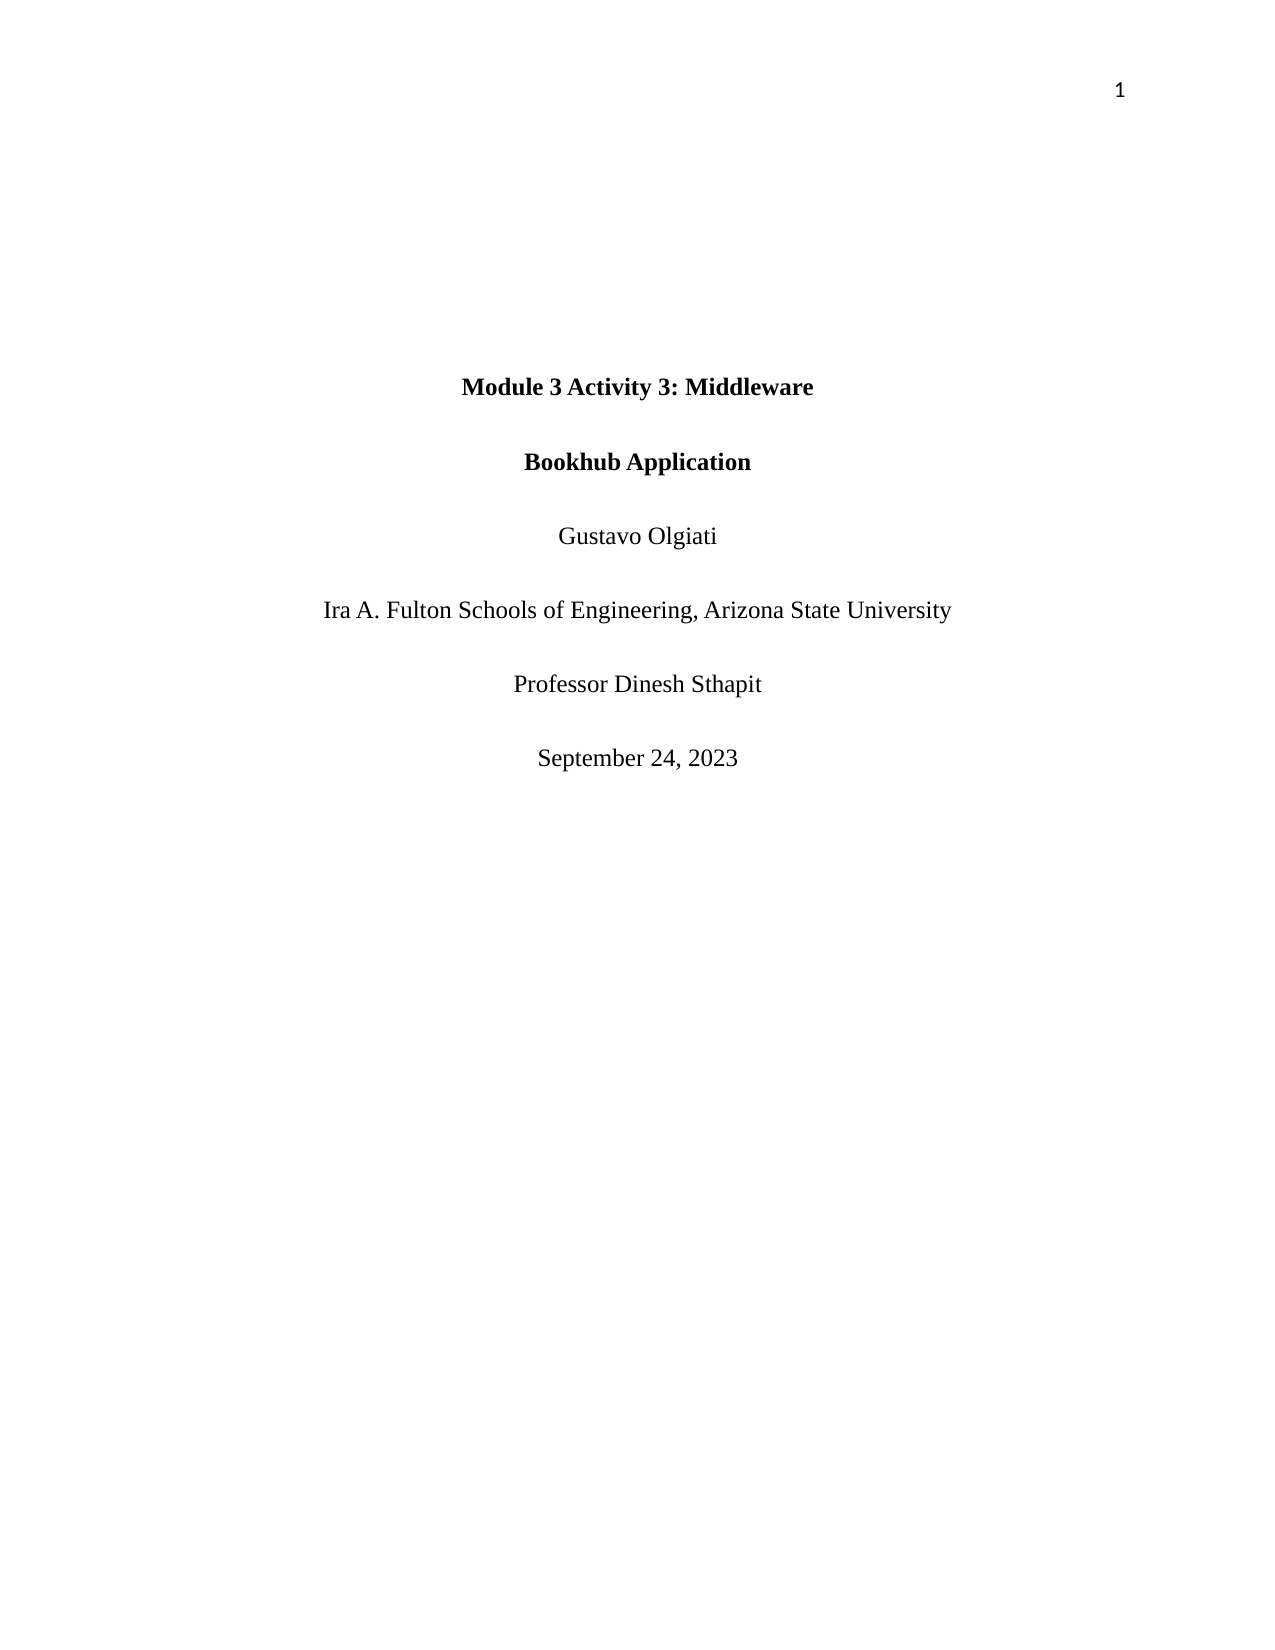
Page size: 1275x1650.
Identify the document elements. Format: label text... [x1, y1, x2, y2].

text Professor Dinesh Sthapit [150, 669, 1125, 698]
text Module 3 Activity 3: Middleware [150, 372, 1125, 401]
text September 24, 2023 [150, 743, 1125, 772]
text Gustavo Olgiati [150, 521, 1125, 549]
text Ira A. Fulton Schools of Engineering, Arizona State University [150, 595, 1125, 624]
text Bookhub Application [150, 447, 1125, 475]
